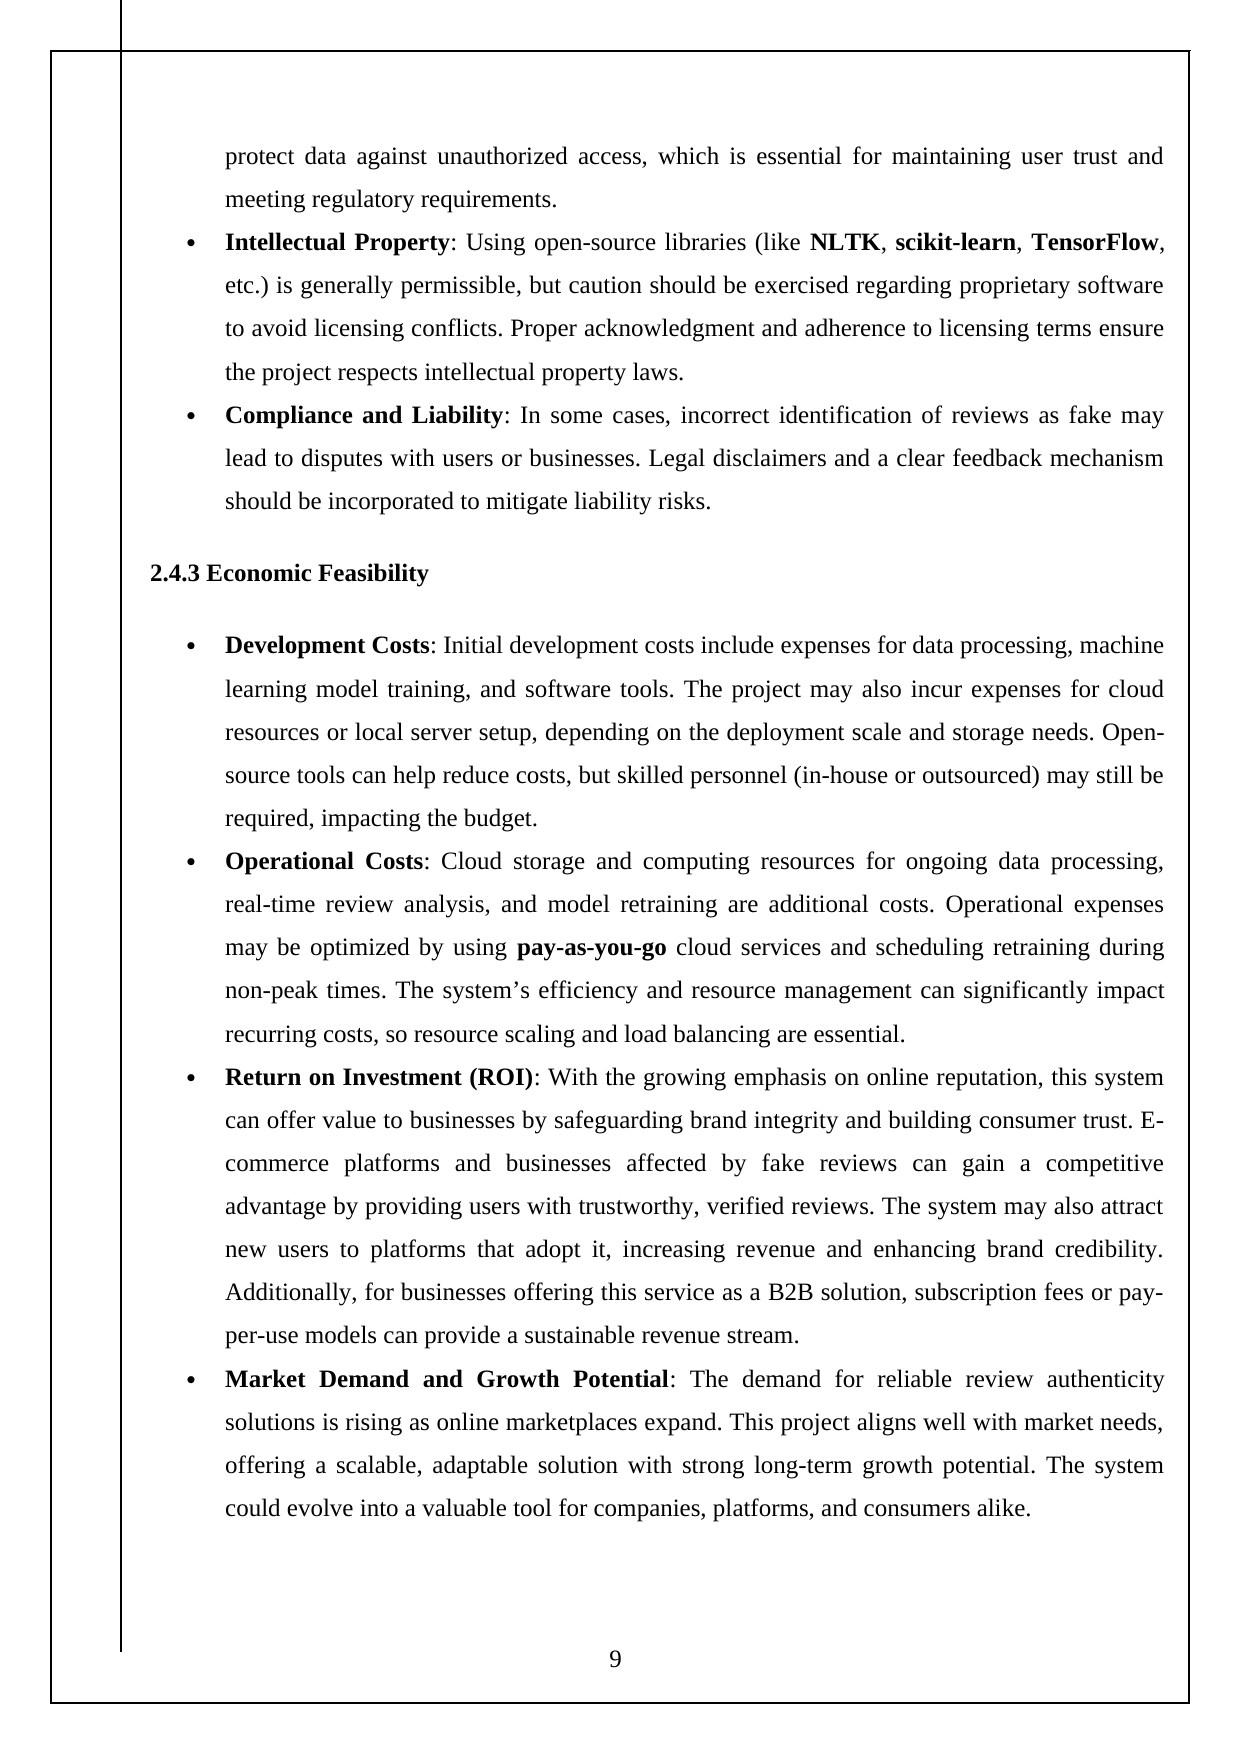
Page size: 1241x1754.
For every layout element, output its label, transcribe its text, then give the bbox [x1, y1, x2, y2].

list Market Demand and Growth Potential: The demand for reliable review authenticity solutions is rising as online marketplaces expand. This project aligns well with market needs, offering a scalable, adaptable solution with strong long-term growth potential. The system could evolve into a valuable tool for companies, platforms, and consumers alike. [187, 1364, 1165, 1522]
list Compliance and Liability: In some cases, incorrect identification of reviews as fake may lead to disputes with users or businesses. Legal disclaimers and a clear feedback mechanism should be incorporated to mitigate liability risks. [187, 400, 1165, 515]
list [187, 141, 1165, 213]
list Intellectual Property: Using open-source libraries (like NLTK, scikit-learn, TensorFlow, etc.) is generally permissible, but caution should be exercised regarding proprietary software to avoid licensing conflicts. Proper acknowledgment and adherence to licensing terms ensure the project respects intellectual property laws. [187, 227, 1165, 385]
list Development Costs: Initial development costs include expenses for data processing, machine learning model training, and software tools. The project may also incur expenses for cloud resources or local server setup, depending on the deployment scale and storage needs. Open-source tools can help reduce costs, but skilled personnel (in-house or outsourced) may still be required, impacting the budget. [187, 631, 1165, 832]
text 2.4.3 Economic Feasibility [150, 558, 1165, 587]
list Return on Investment (ROI): With the growing emphasis on online reputation, this system can offer value to businesses by safeguarding brand integrity and building consumer trust. E-commerce platforms and businesses affected by fake reviews can gain a competitive advantage by providing users with trustworthy, verified reviews. The system may also attract new users to platforms that adopt it, increasing revenue and enhancing brand credibility. Additionally, for businesses offering this service as a B2B solution, subscription fees or pay-per-use models can provide a sustainable revenue stream. [187, 1062, 1165, 1349]
list Operational Costs: Cloud storage and computing resources for ongoing data processing, real-time review analysis, and model retraining are additional costs. Operational expenses may be optimized by using pay-as-you-go cloud services and scheduling retraining during non-peak times. The system’s efficiency and resource management can significantly impact recurring costs, so resource scaling and load balancing are essential. [187, 846, 1165, 1047]
